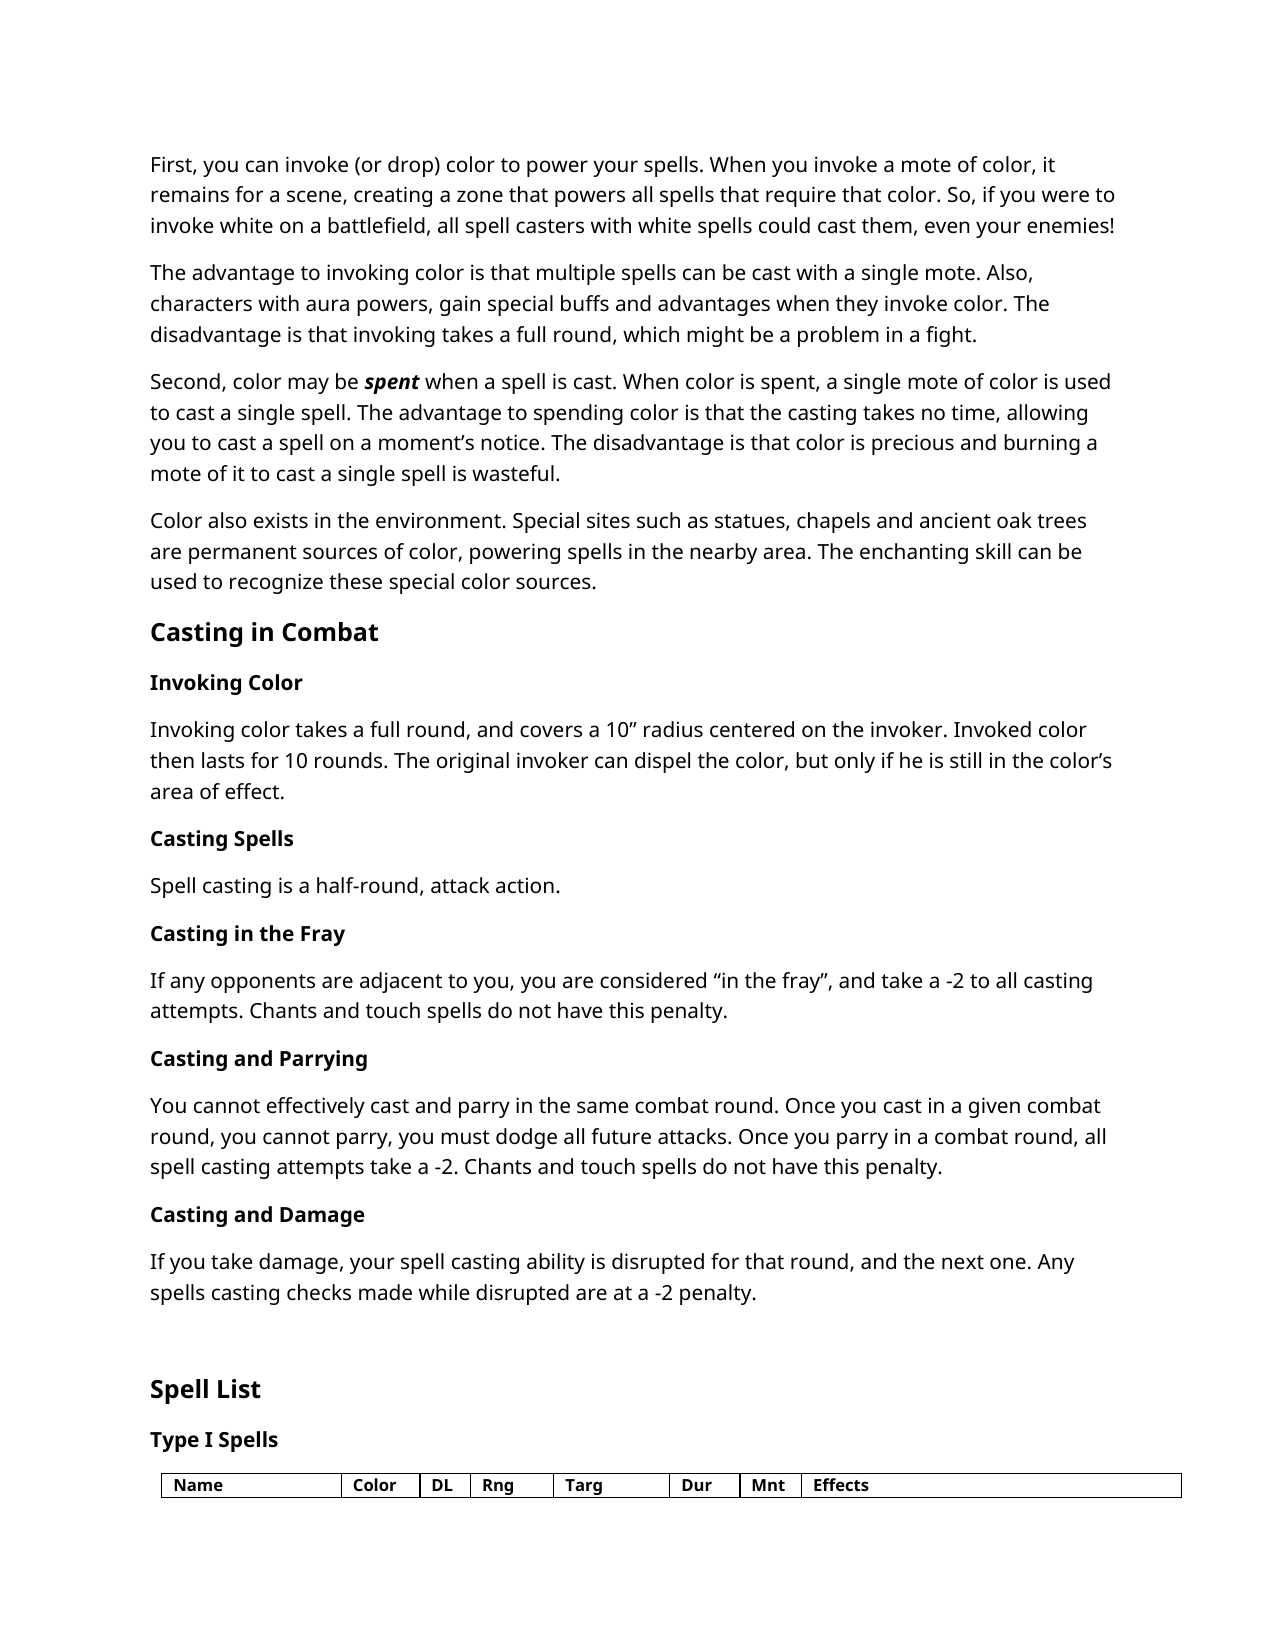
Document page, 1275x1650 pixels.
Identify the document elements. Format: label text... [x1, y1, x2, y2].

text Type I Spells [150, 1426, 1125, 1454]
table_header DL [421, 1474, 470, 1497]
text Casting in Combat [150, 615, 1125, 649]
table_header Name [162, 1474, 341, 1497]
table_header Color [342, 1474, 419, 1497]
text Casting in the Fray [150, 919, 1125, 947]
table_header Dur [670, 1474, 739, 1497]
text Second, color may be spent when a spell is cast. When color is spent, a single mote of color is used to cast a single spell. The advantage to spending color is that the casting takes no time, allowing you to cast a spell on a moment’s notice. The disadvantage is that color is precious and burning a mote of it to cast a single spell is wasteful. [150, 367, 1125, 487]
text If any opponents are adjacent to you, you are considered “in the fray”, and take a -2 to all casting attempts. Chants and touch spells do not have this penalty. [150, 966, 1125, 1025]
table_header Effects [802, 1474, 1181, 1497]
table_header Mnt [741, 1474, 801, 1497]
text Invoking color takes a full round, and covers a 10” radius centered on the invoker. Invoked color then lasts for 10 rounds. The original invoker can dispel the color, but only if he is still in the color’s area of effect. [150, 716, 1125, 805]
text Color also exists in the environment. Special sites such as statues, chapels and ancient oak trees are permanent sources of color, powering spells in the nearby area. The enchanting skill can be used to recognize these special color sources. [150, 506, 1125, 596]
table_header Rng [471, 1474, 553, 1497]
text If you take damage, your spell casting ability is disrupted for that round, and the next one. Any spells casting checks made while disrupted are at a -2 penalty. [150, 1247, 1125, 1306]
text Invoking Color [150, 668, 1125, 697]
text The advantage to invoking color is that multiple spells can be cast with a single mote. Also, characters with aura powers, gain special buffs and advantages when they invoke color. The disadvantage is that invoking takes a full round, which might be a problem in a fight. [150, 258, 1125, 348]
text You cannot effectively cast and parry in the same combat round. Once you cast in a given combat round, you cannot parry, you must dodge all future attacks. Once you parry in a combat round, all spell casting attempts take a -2. Chants and touch spells do not have this penalty. [150, 1091, 1125, 1181]
text Casting and Parrying [150, 1044, 1125, 1072]
text First, you can invoke (or drop) color to power your spells. When you invoke a mote of color, it remains for a scene, creating a zone that powers all spells that require that color. So, if you were to invoke white on a battlefield, all spell casters with white spells could cast them, even your enemies! [150, 150, 1125, 240]
text Casting and Damage [150, 1200, 1125, 1228]
text Casting Spells [150, 824, 1125, 852]
text Spell casting is a half-round, attack action. [150, 871, 1125, 900]
text Spell List [150, 1372, 1125, 1406]
table_header Targ [554, 1474, 669, 1497]
